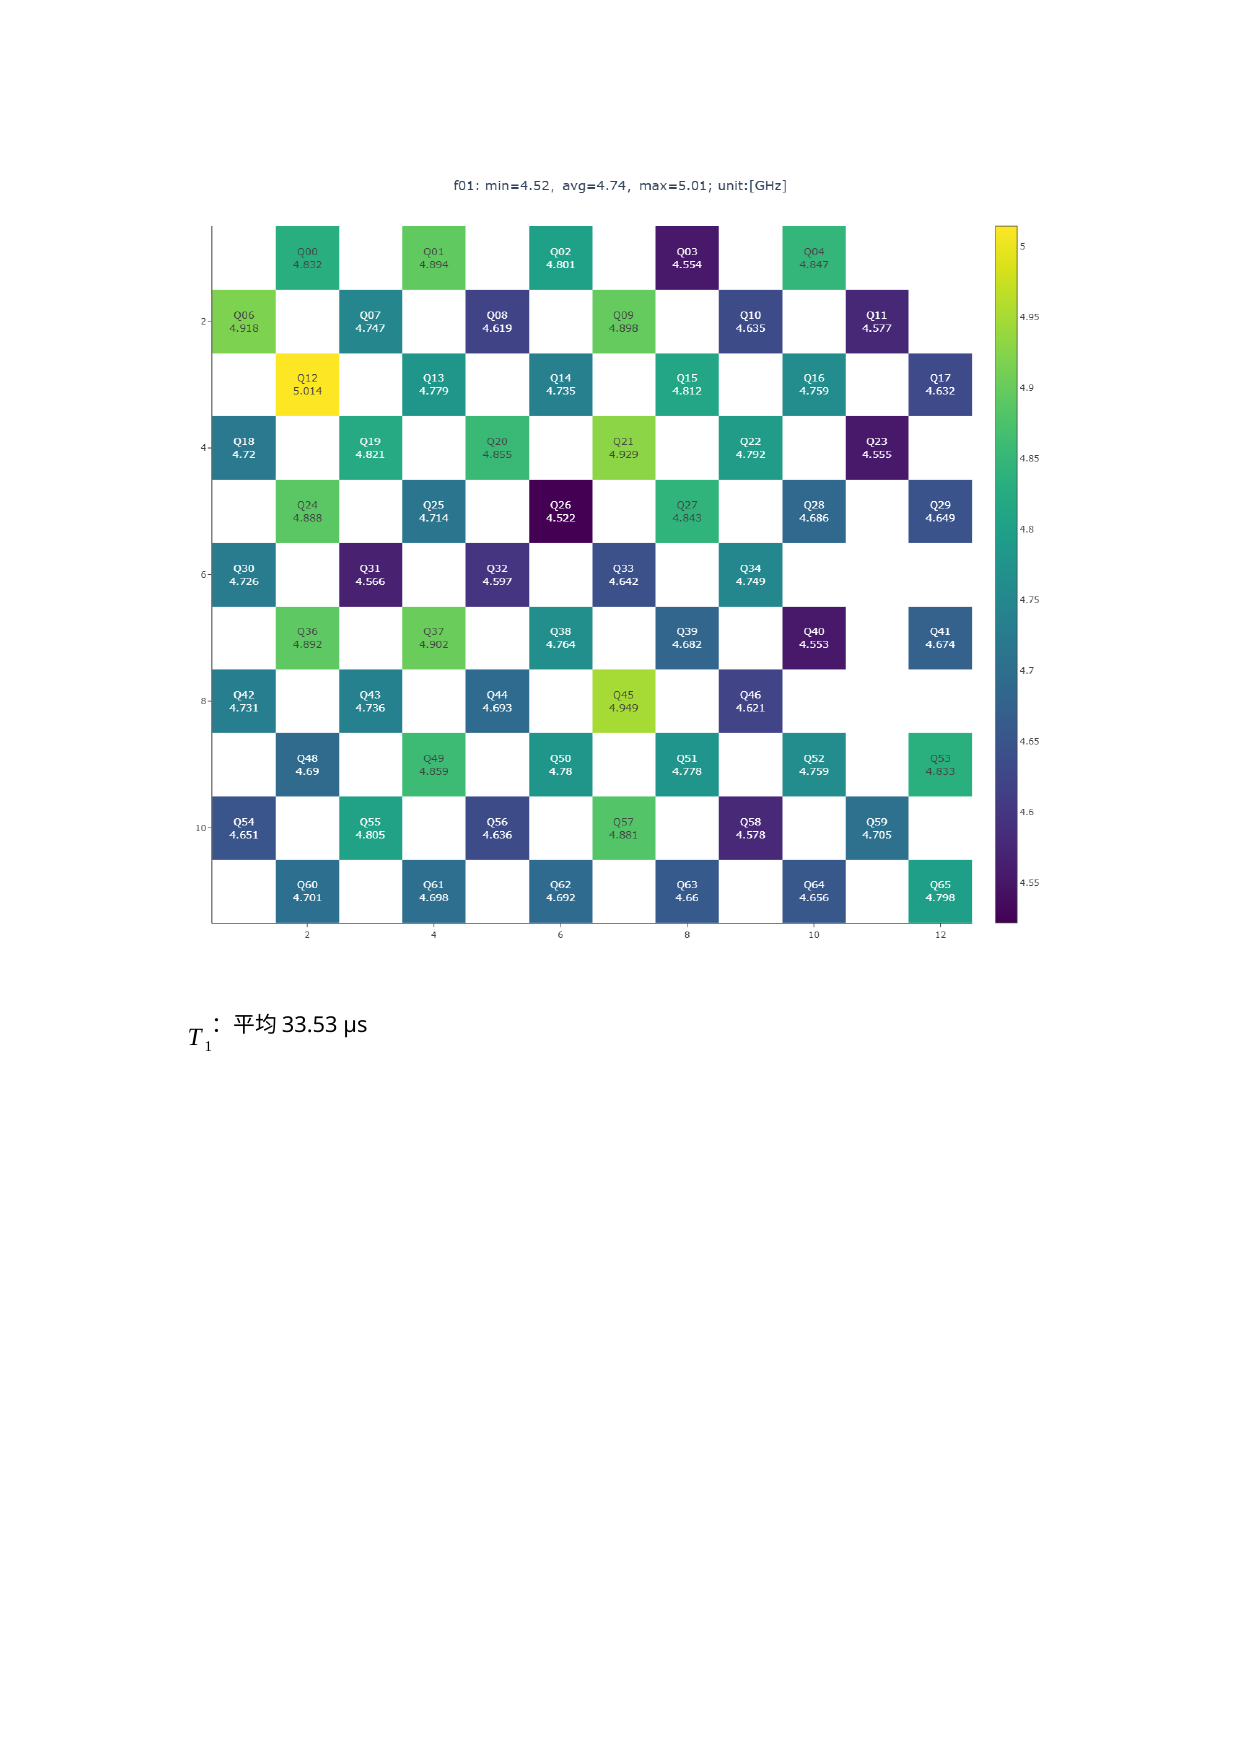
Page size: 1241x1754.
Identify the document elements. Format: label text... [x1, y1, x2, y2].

text ：平均33.53 μs [187, 1007, 1053, 1072]
picture [187, 162, 1053, 955]
